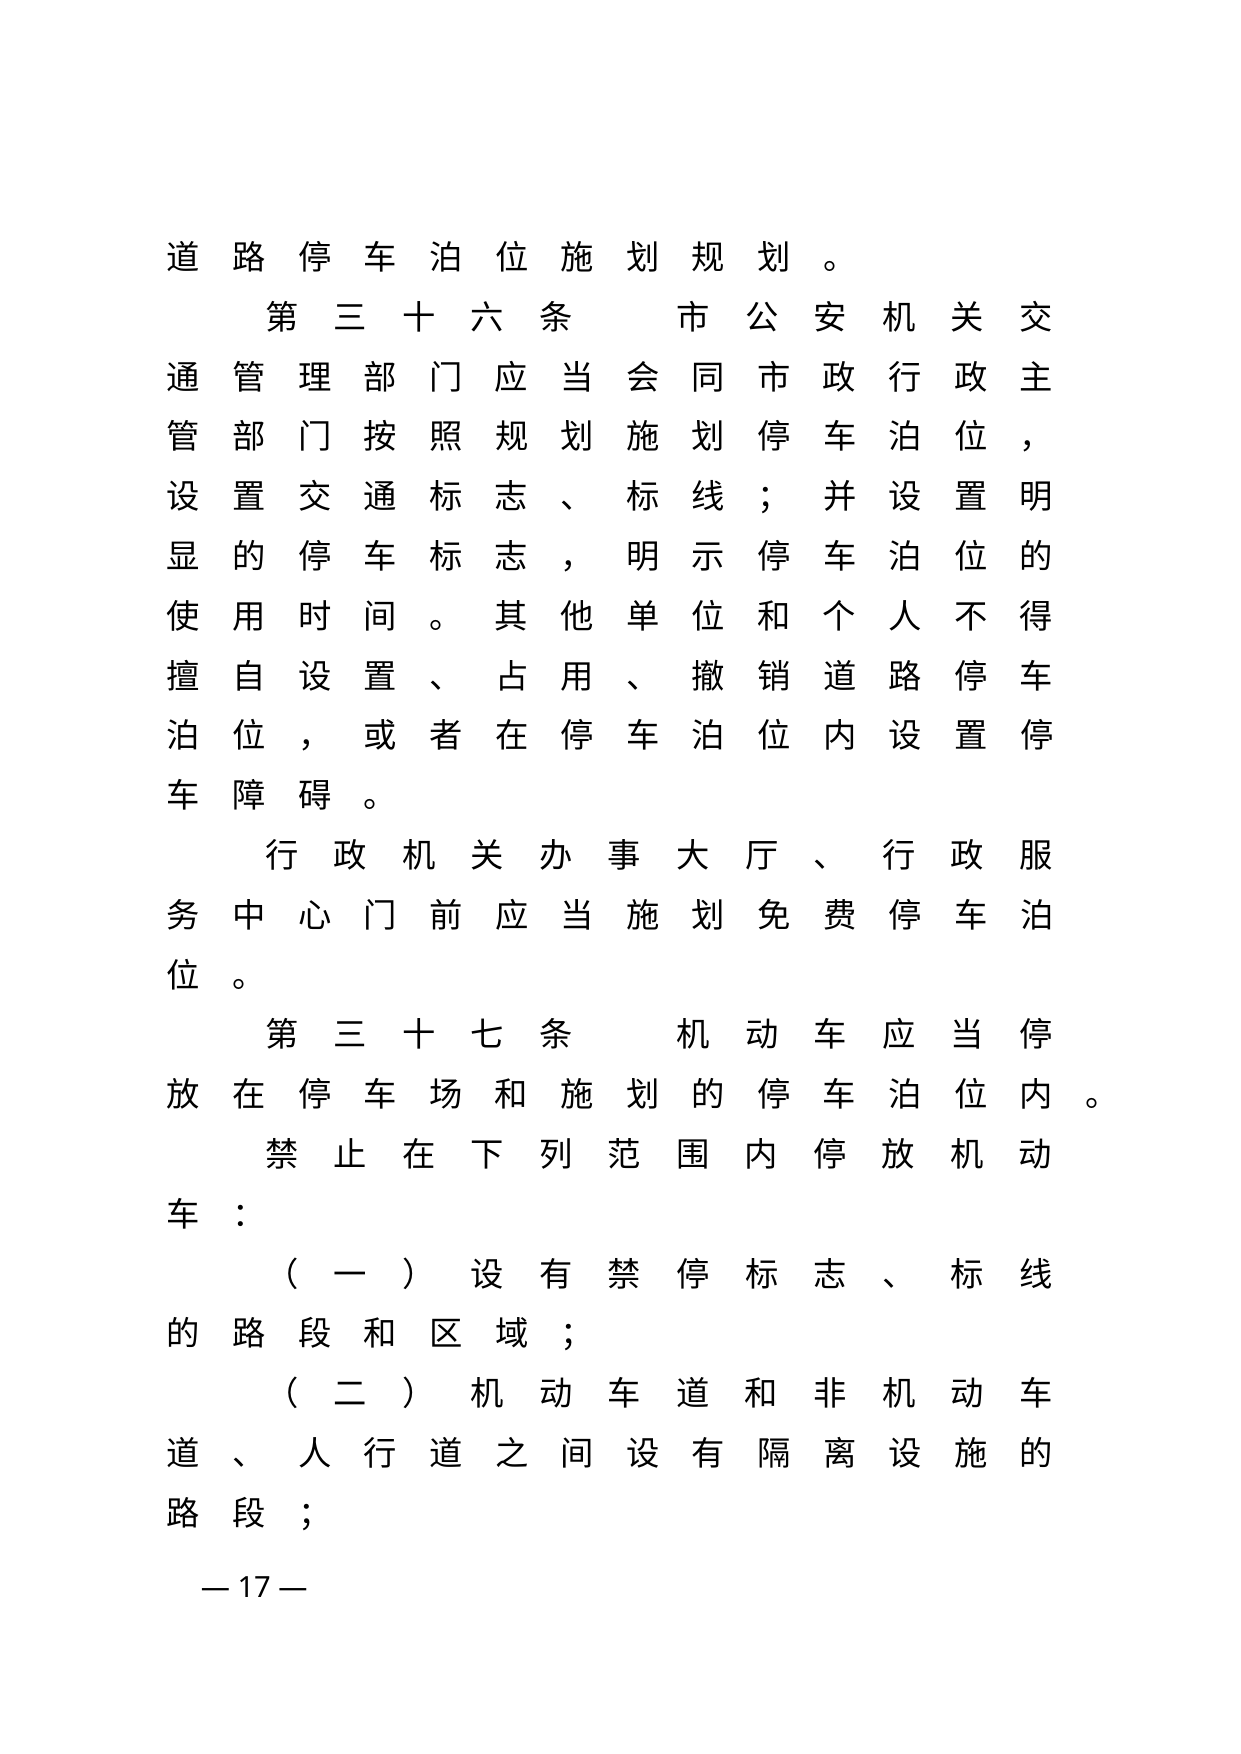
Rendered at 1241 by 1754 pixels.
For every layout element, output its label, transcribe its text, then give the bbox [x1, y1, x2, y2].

text 第三十七条 机动车应当停放在停车场和施划的停车泊位内。 [167, 1002, 1085, 1122]
text 行政机关办事大厅、行政服务中心门前应当施划免费停车泊位。 [167, 823, 1085, 1002]
text 第三十六条 市公安机关交通管理部门应当会同市政行政主管部门按照规划施划停车泊位，设置交通标志、标线；并设置明显的停车标志，明示停车泊位的使用时间。其他单位和个人不得擅自设置、占用、撤销道路停车泊位，或者在停车泊位内设置停车障碍。 [167, 285, 1085, 823]
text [167, 225, 1085, 285]
text （二）机动车道和非机动车道、人行道之间设有隔离设施的路段； [167, 1361, 1085, 1541]
text 禁止在下列范围内停放机动车： [167, 1122, 1085, 1242]
text （一）设有禁停标志、标线的路段和区域； [167, 1242, 1085, 1361]
